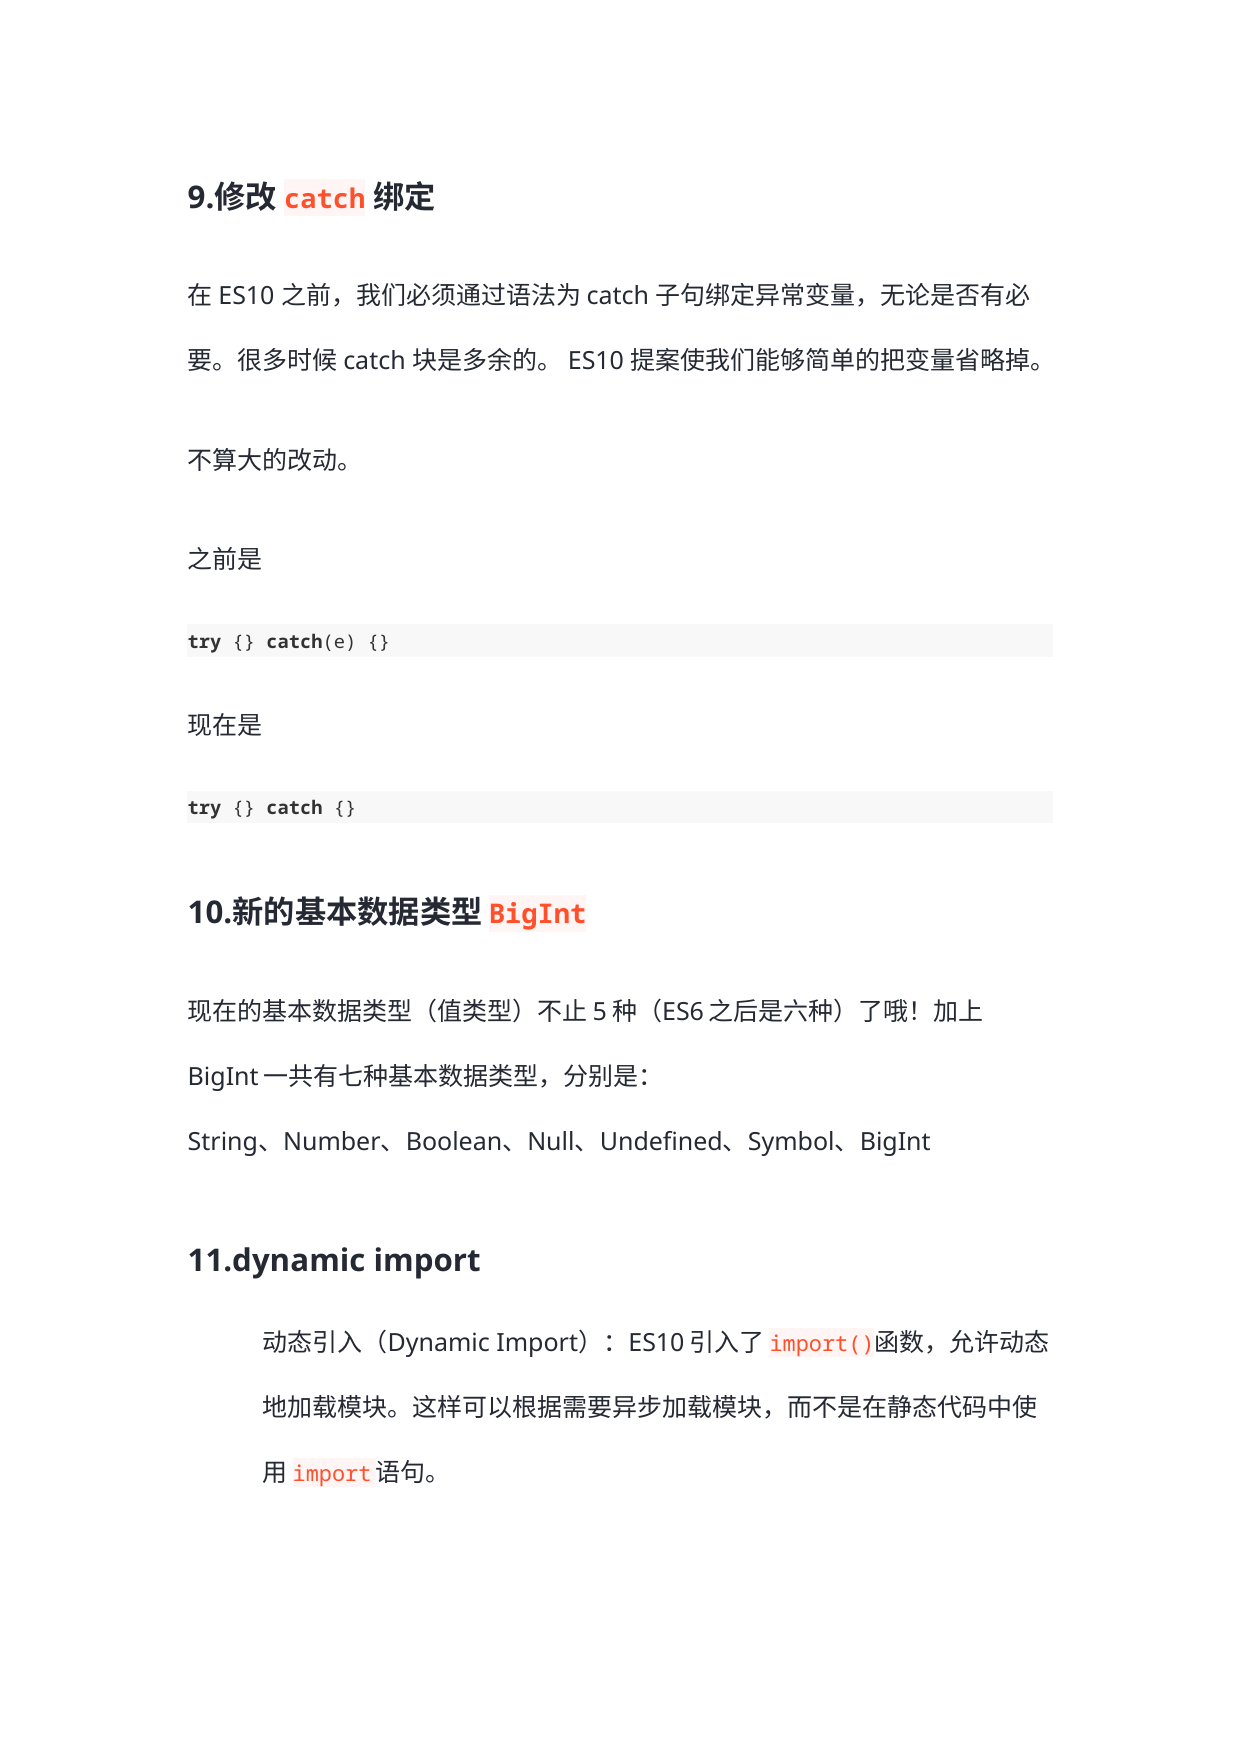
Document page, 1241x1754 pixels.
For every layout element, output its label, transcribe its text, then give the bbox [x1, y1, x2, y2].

text 现在是 [187, 691, 1053, 756]
text try {} catch {} [187, 791, 1053, 823]
text 之前是 [187, 525, 1053, 590]
text 11.dynamic import [187, 1227, 1053, 1292]
text 现在的基本数据类型（值类型）不止5种（ES6之后是六种）了哦！加上BigInt一共有七种基本数据类型，分别是： String、Number、Boolean、Null、Undefined、Symbol、BigInt [187, 977, 1053, 1172]
text 不算大的改动。 [187, 426, 1053, 491]
text 动态引入（Dynamic Import）：ES10引入了import()函数，允许动态地加载模块。这样可以根据需要异步加载模块，而不是在静态代码中使用import语句。 [262, 1308, 1053, 1503]
text 9.修改 catch 绑定 [187, 162, 1053, 227]
text try {} catch(e) {} [187, 624, 1053, 657]
text 在 ES10 之前，我们必须通过语法为 catch 子句绑定异常变量，无论是否有必要。很多时候 catch 块是多余的。 ES10 提案使我们能够简单的把变量省略掉。 [187, 261, 1053, 391]
text 10.新的基本数据类型BigInt [187, 878, 1053, 943]
